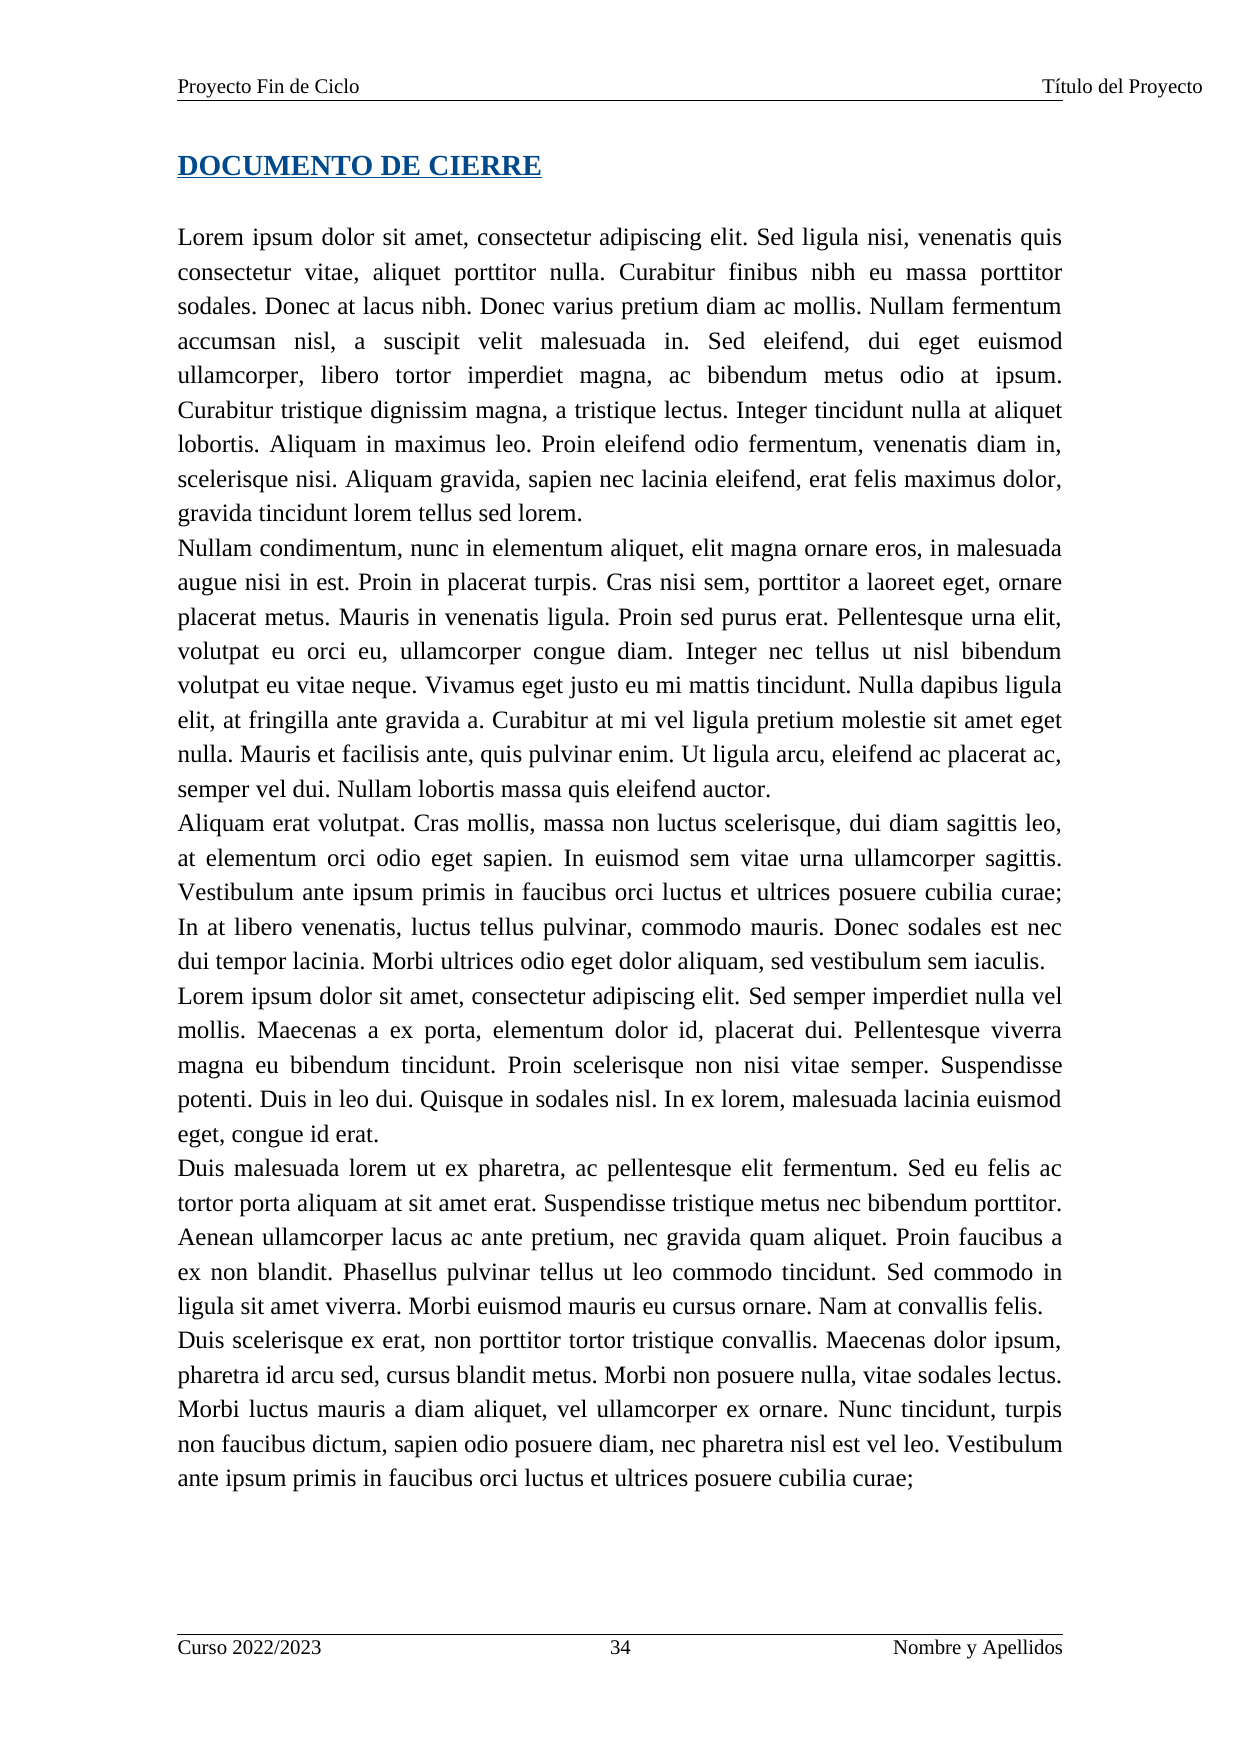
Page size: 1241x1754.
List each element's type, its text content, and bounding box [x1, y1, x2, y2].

subtitle DOCUMENTO DE CIERRE [177, 148, 1063, 181]
text Lorem ipsum dolor sit amet, consectetur adipiscing elit. Sed semper imperdiet nulla vel mollis. Maecenas a ex porta, elementum dolor id, placerat dui. Pellentesque viverra magna eu bibendum tincidunt. Proin scelerisque non nisi vitae semper. Suspendisse potenti. Duis in leo dui. Quisque in sodales nisl. In ex lorem, malesuada lacinia euismod eget, congue id erat. [177, 981, 1063, 1147]
text Aliquam erat volutpat. Cras mollis, massa non luctus scelerisque, dui diam sagittis leo, at elementum orci odio eget sapien. In euismod sem vitae urna ullamcorper sagittis. Vestibulum ante ipsum primis in faucibus orci luctus et ultrices posuere cubilia curae; In at libero venenatis, luctus tellus pulvinar, commodo mauris. Donec sodales est nec dui tempor lacinia. Morbi ultrices odio eget dolor aliquam, sed vestibulum sem iaculis. [177, 808, 1063, 975]
text Nullam condimentum, nunc in elementum aliquet, elit magna ornare eros, in malesuada augue nisi in est. Proin in placerat turpis. Cras nisi sem, porttitor a laoreet eget, ornare placerat metus. Mauris in venenatis ligula. Proin sed purus erat. Pellentesque urna elit, volutpat eu orci eu, ullamcorper congue diam. Integer nec tellus ut nisl bibendum volutpat eu vitae neque. Vivamus eget justo eu mi mattis tincidunt. Nulla dapibus ligula elit, at fringilla ante gravida a. Curabitur at mi vel ligula pretium molestie sit amet eget nulla. Mauris et facilisis ante, quis pulvinar enim. Ut ligula arcu, eleifend ac placerat ac, semper vel dui. Nullam lobortis massa quis eleifend auctor. [177, 533, 1063, 803]
text Duis malesuada lorem ut ex pharetra, ac pellentesque elit fermentum. Sed eu felis ac tortor porta aliquam at sit amet erat. Suspendisse tristique metus nec bibendum porttitor. Aenean ullamcorper lacus ac ante pretium, nec gravida quam aliquet. Proin faucibus a ex non blandit. Phasellus pulvinar tellus ut leo commodo tincidunt. Sed commodo in ligula sit amet viverra. Morbi euismod mauris eu cursus ornare. Nam at convallis felis. [177, 1153, 1063, 1320]
text Lorem ipsum dolor sit amet, consectetur adipiscing elit. Sed ligula nisi, venenatis quis consectetur vitae, aliquet porttitor nulla. Curabitur finibus nibh eu massa porttitor sodales. Donec at lacus nibh. Donec varius pretium diam ac mollis. Nullam fermentum accumsan nisl, a suscipit velit malesuada in. Sed eleifend, dui eget euismod ullamcorper, libero tortor imperdiet magna, ac bibendum metus odio at ipsum. Curabitur tristique dignissim magna, a tristique lectus. Integer tincidunt nulla at aliquet lobortis. Aliquam in maximus leo. Proin eleifend odio fermentum, venenatis diam in, scelerisque nisi. Aliquam gravida, sapien nec lacinia eleifend, erat felis maximus dolor, gravida tincidunt lorem tellus sed lorem. [177, 222, 1063, 527]
text Duis scelerisque ex erat, non porttitor tortor tristique convallis. Maecenas dolor ipsum, pharetra id arcu sed, cursus blandit metus. Morbi non posuere nulla, vitae sodales lectus. Morbi luctus mauris a diam aliquet, vel ullamcorper ex ornare. Nunc tincidunt, turpis non faucibus dictum, sapien odio posuere diam, nec pharetra nisl est vel leo. Vestibulum ante ipsum primis in faucibus orci luctus et ultrices posuere cubilia curae; [177, 1326, 1063, 1492]
